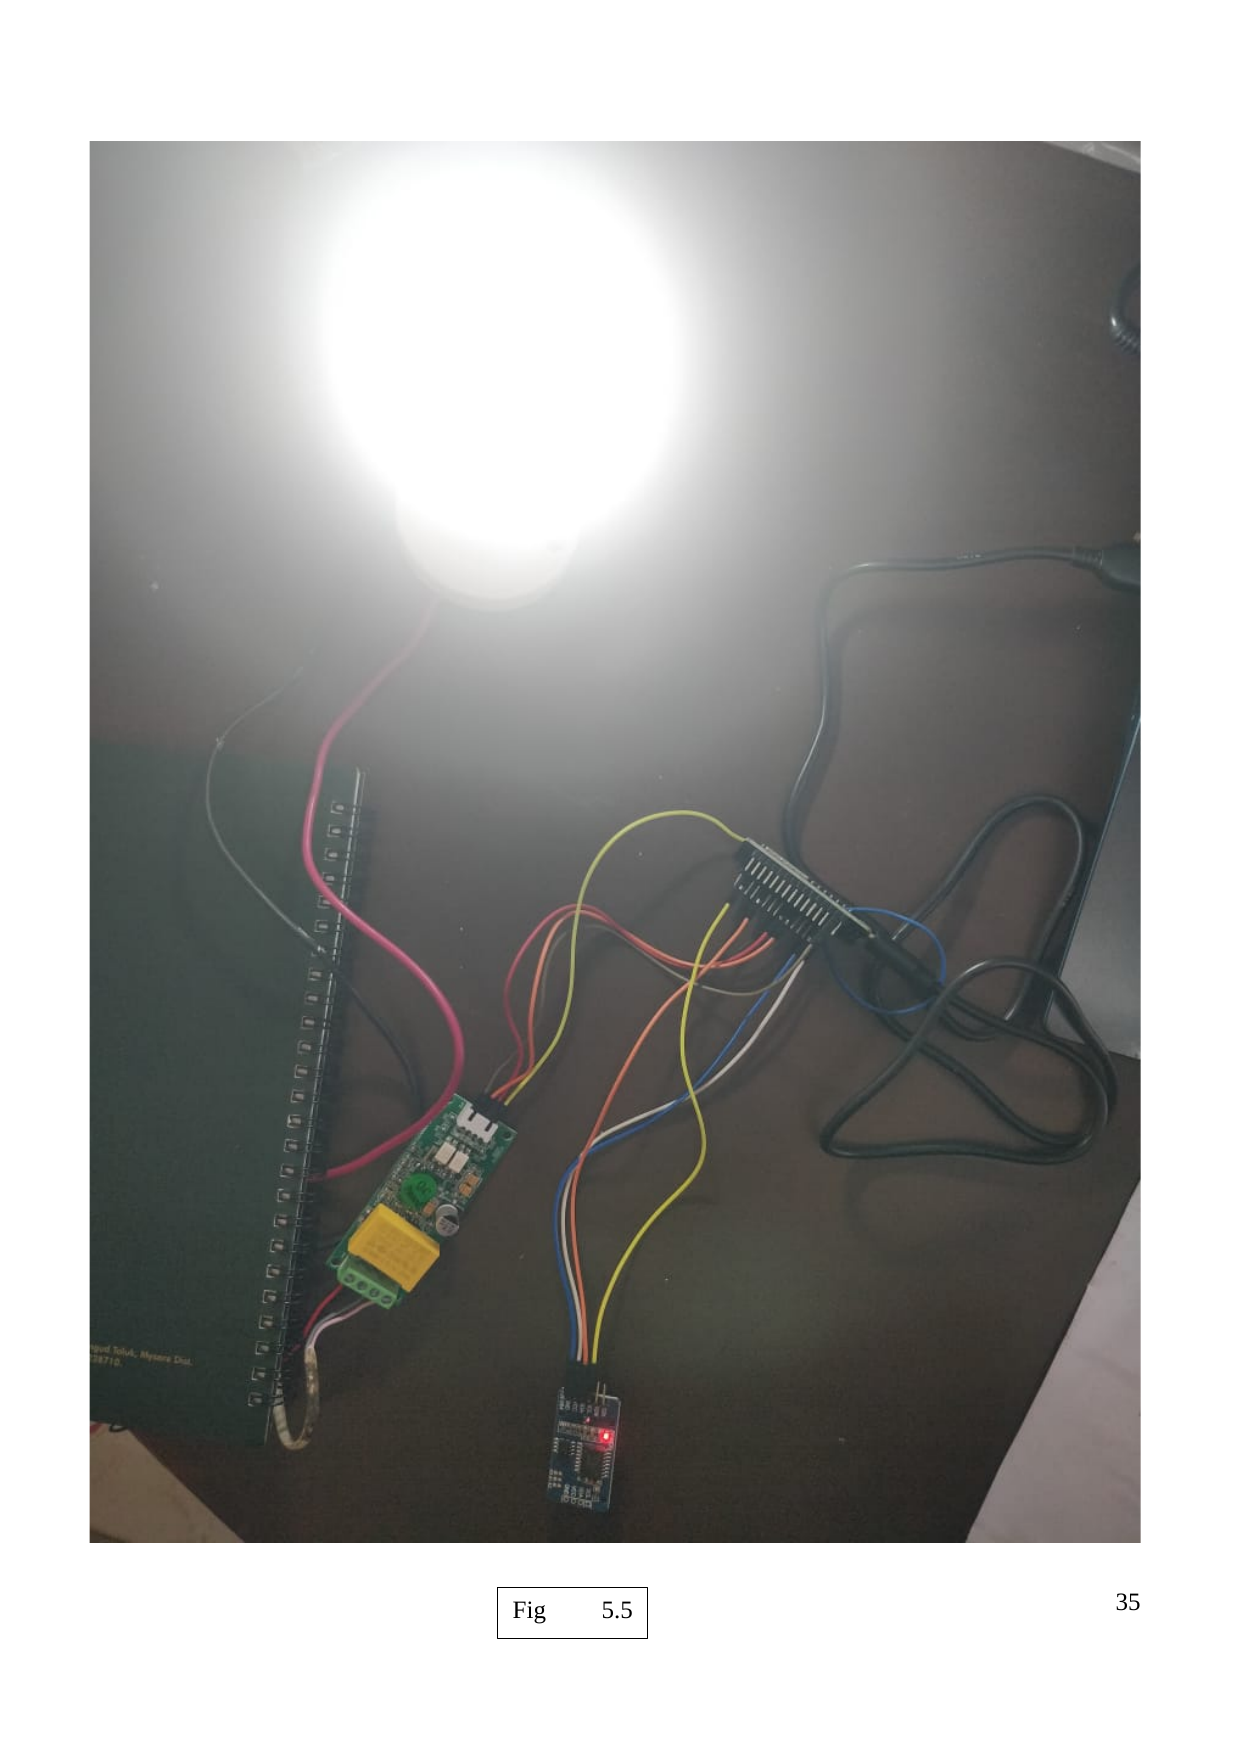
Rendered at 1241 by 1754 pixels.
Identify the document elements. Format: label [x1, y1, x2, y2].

picture [89, 141, 1141, 1543]
